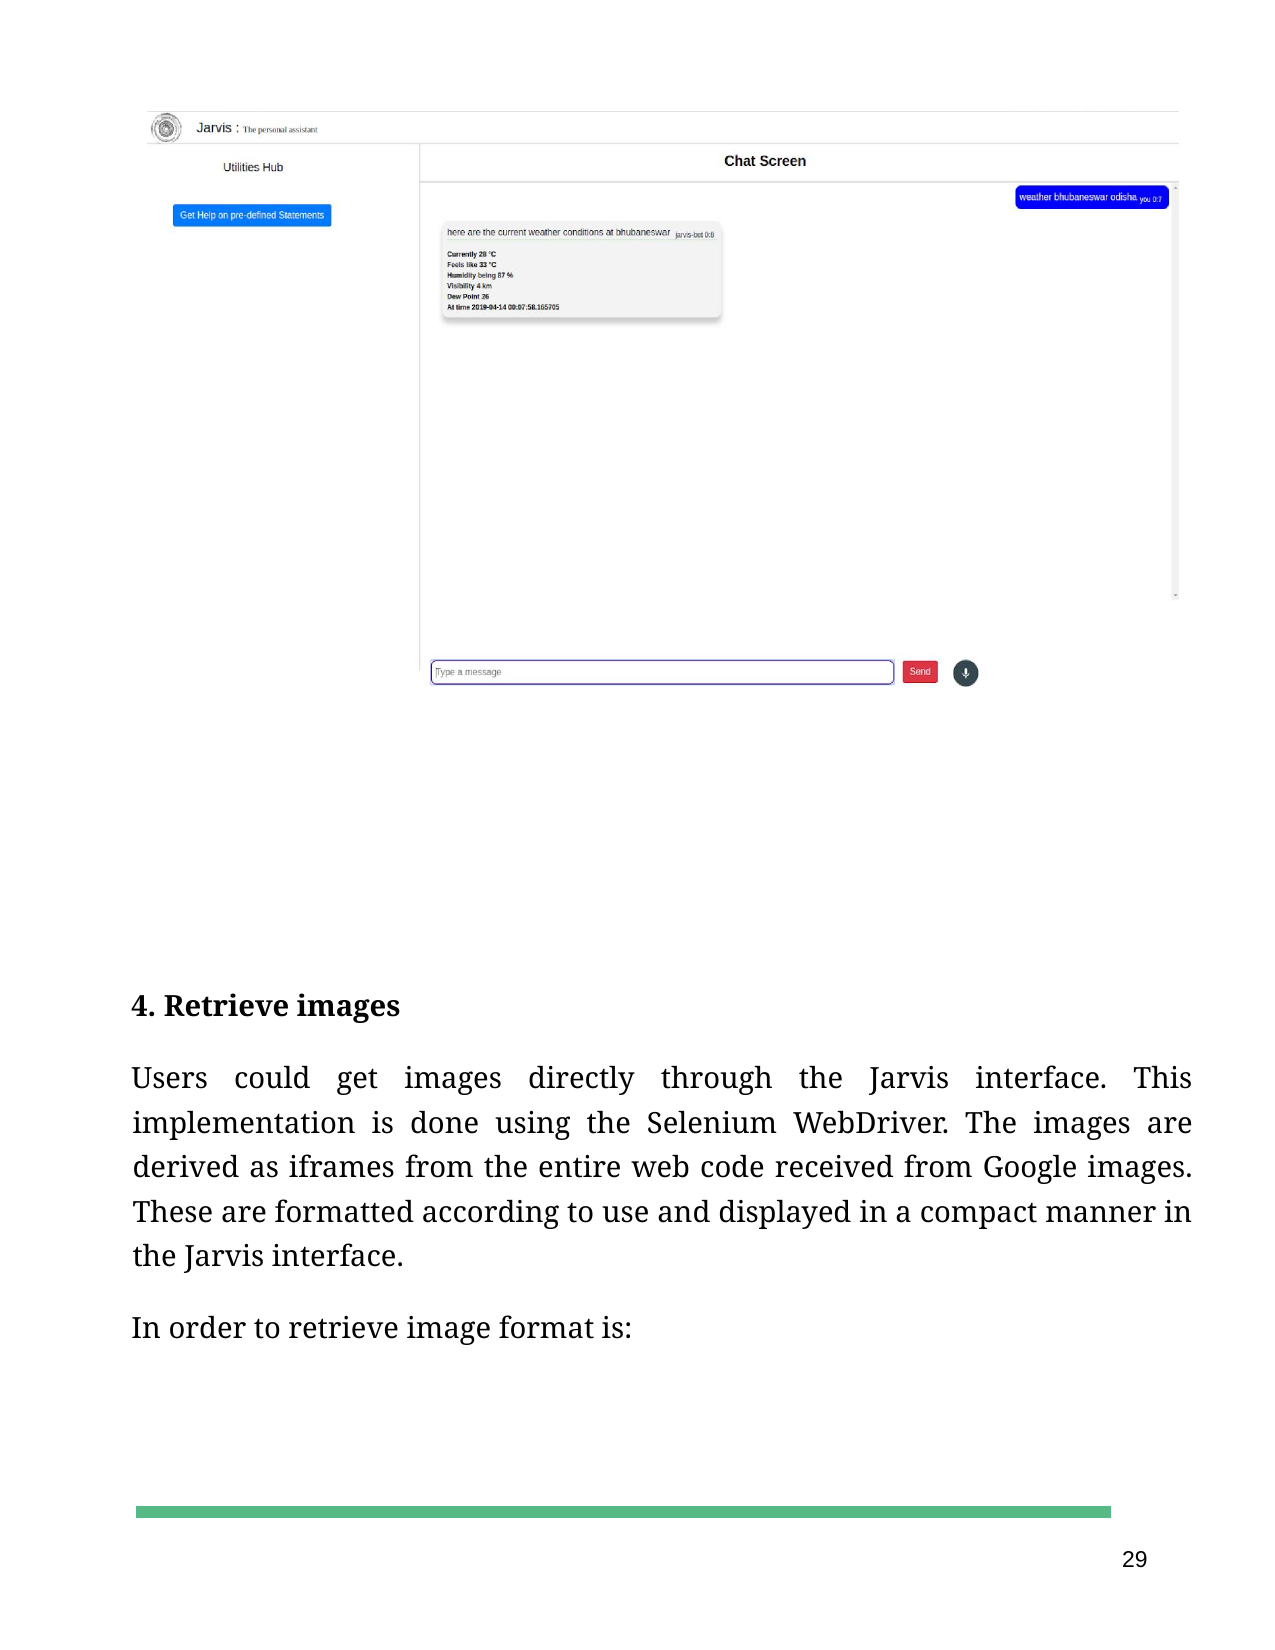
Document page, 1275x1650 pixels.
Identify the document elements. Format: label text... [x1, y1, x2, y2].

text Users could get images directly through the Jarvis interface. This implementation is done using the Selenium WebDriver. The images are derived as iframes from the entire web code received from Google images. These are formatted according to use and displayed in a compact manner in the Jarvis interface. [131, 1058, 1194, 1275]
text In order to retrieve image format is: [131, 1307, 1167, 1347]
subtitle 4. Retrieve images [131, 986, 1166, 1025]
picture [146, 107, 1179, 690]
picture [136, 1506, 1111, 1518]
